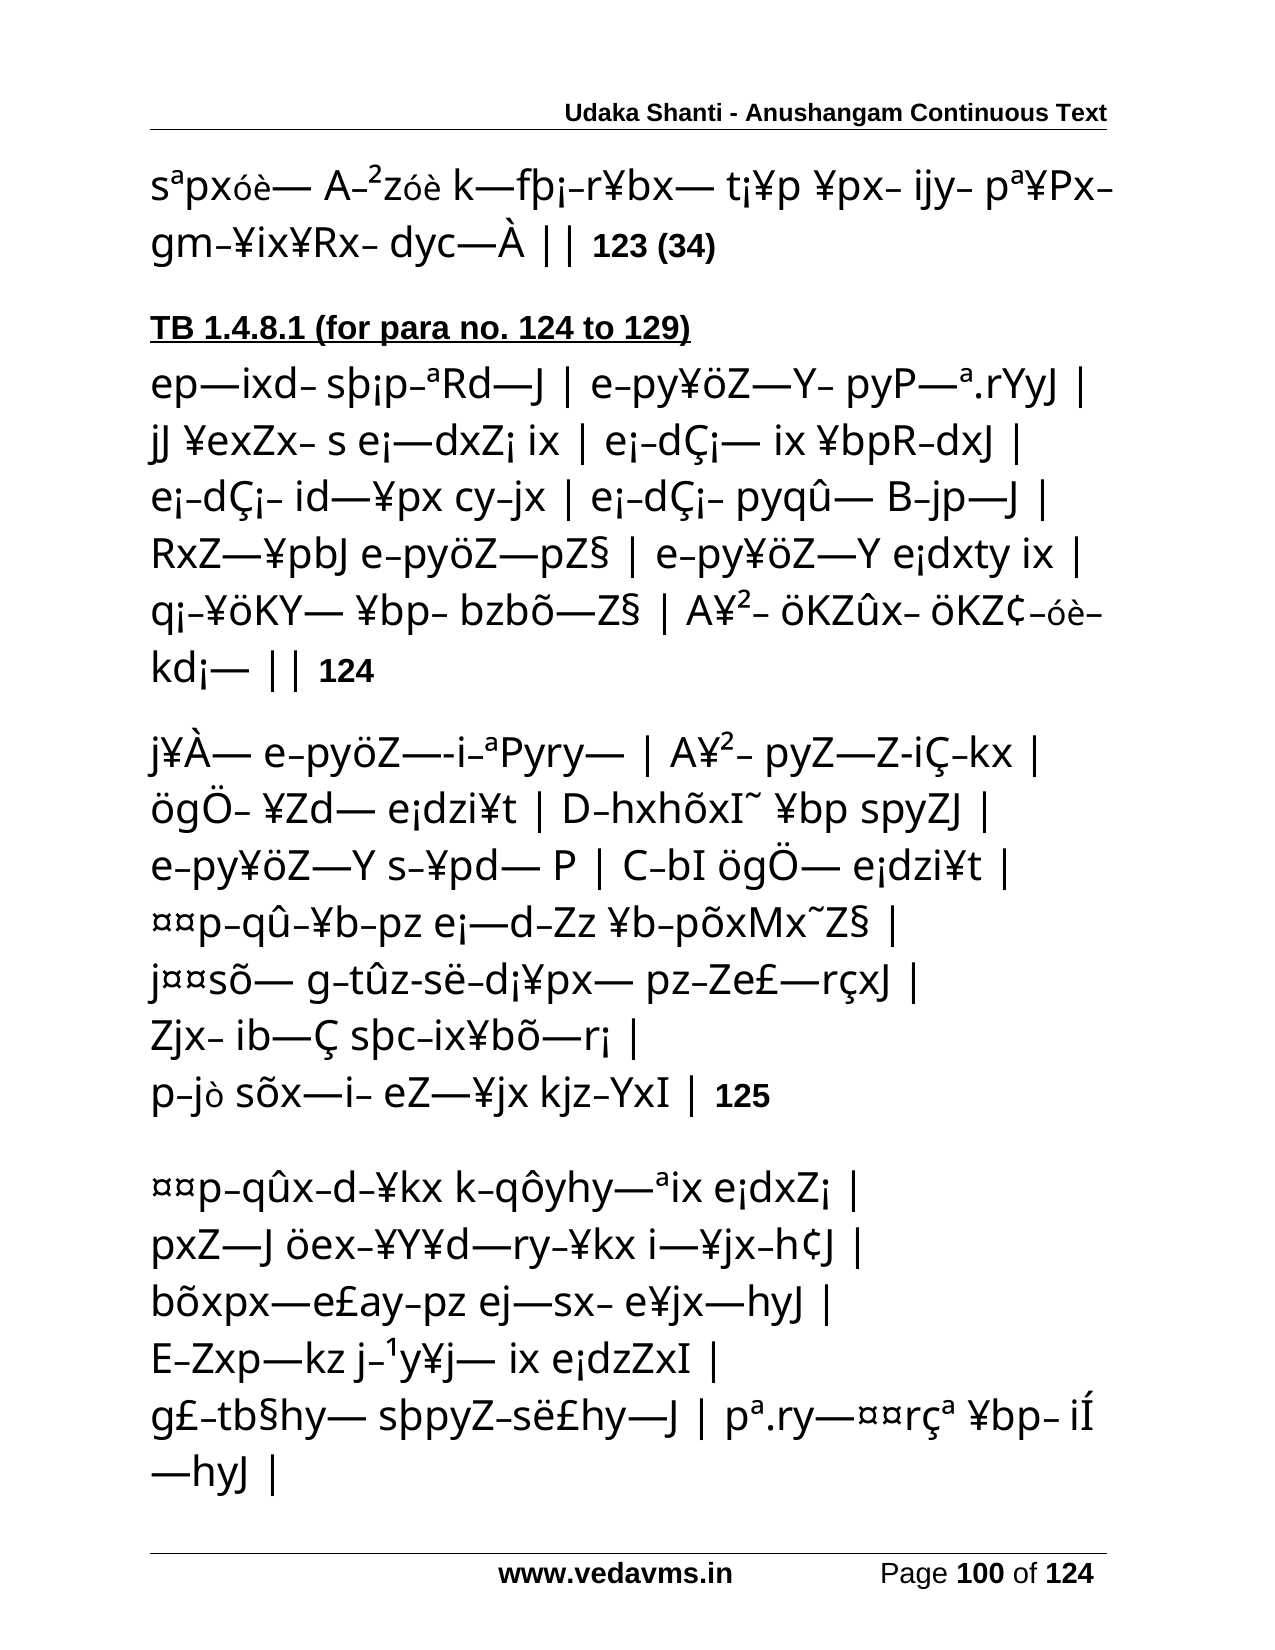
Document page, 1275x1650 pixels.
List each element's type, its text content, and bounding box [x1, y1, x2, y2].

text ep—ixd– sþ¡p–ªRd—J | e–py¥öZ—Y– pyP—ª.rYyJ | [150, 354, 1117, 411]
text e¡–dÇ¡– id—¥px cy–jx | e¡–dÇ¡– pyqû— B–jp—J | [150, 467, 1117, 524]
text bõxpx—e£ay–pz ej—sx– e¥jx—hyJ | [150, 1272, 1117, 1328]
text RxZ—¥pbJ e–pyöZ—pZ§ | e–py¥öZ—Y e¡dxty ix | [150, 524, 1117, 581]
text ¤¤p–qû–¥b–pz e¡—d–Zz ¥b–põxMx˜Z§ | [150, 893, 1117, 949]
text gm–¥ix¥Rx– dyc—À || 123 (34) [150, 212, 1117, 269]
text jJ ¥exZx– s e¡—dxZ¡ ix | e¡–dÇ¡— ix ¥bpR–dxJ | [150, 411, 1117, 467]
text sªpxóè— A–²zóè k—fþ¡–r¥bx— t¡¥p ¥px– ijy– pª¥Px– [150, 156, 1117, 212]
text ögÖ– ¥Zd— e¡dzi¥t | D–hxhõxI˜ ¥bp spyZJ | e–py¥öZ—Y s–¥pd— P | C–bI ögÖ— e¡dzi¥t | [150, 779, 1117, 893]
text Zjx– ib—Ç sþc–ix¥bõ—r¡ | [150, 1006, 1117, 1063]
text TB 1.4.8.1 (for para no. 124 to 129) [150, 308, 1164, 346]
text E–Zxp—kz j–¹y¥j— ix e¡dzZxI | [150, 1328, 1117, 1385]
text ¤¤p–qûx–d–¥kx k–qôyhy—ªix e¡dxZ¡ | [150, 1158, 1117, 1215]
text p–jò sõx—i– eZ—¥jx kjz–YxI | 125 [150, 1063, 1117, 1120]
text g£–tb§hy— sþpyZ–së£hy—J | pª.ry—¤¤rçª ¥bp– iÍ—hyJ | [150, 1385, 1117, 1499]
text pxZ—J öex–¥Y¥d—ry–¥kx i—¥jx–h¢J | [150, 1215, 1117, 1272]
text q¡–¥öKY— ¥bp– bzbõ—Z§ | A¥²– öKZûx– öKZ¢–óè–kd¡— || 124 [150, 581, 1117, 694]
text j¥À— e–pyöZ—-i–ªPyry— | A¥²– pyZ—Z-iÇ–kx | [150, 722, 1117, 779]
text j¤¤sõ— g–tûz-së–d¡¥px— pz–Ze£—rçxJ | [150, 949, 1117, 1006]
